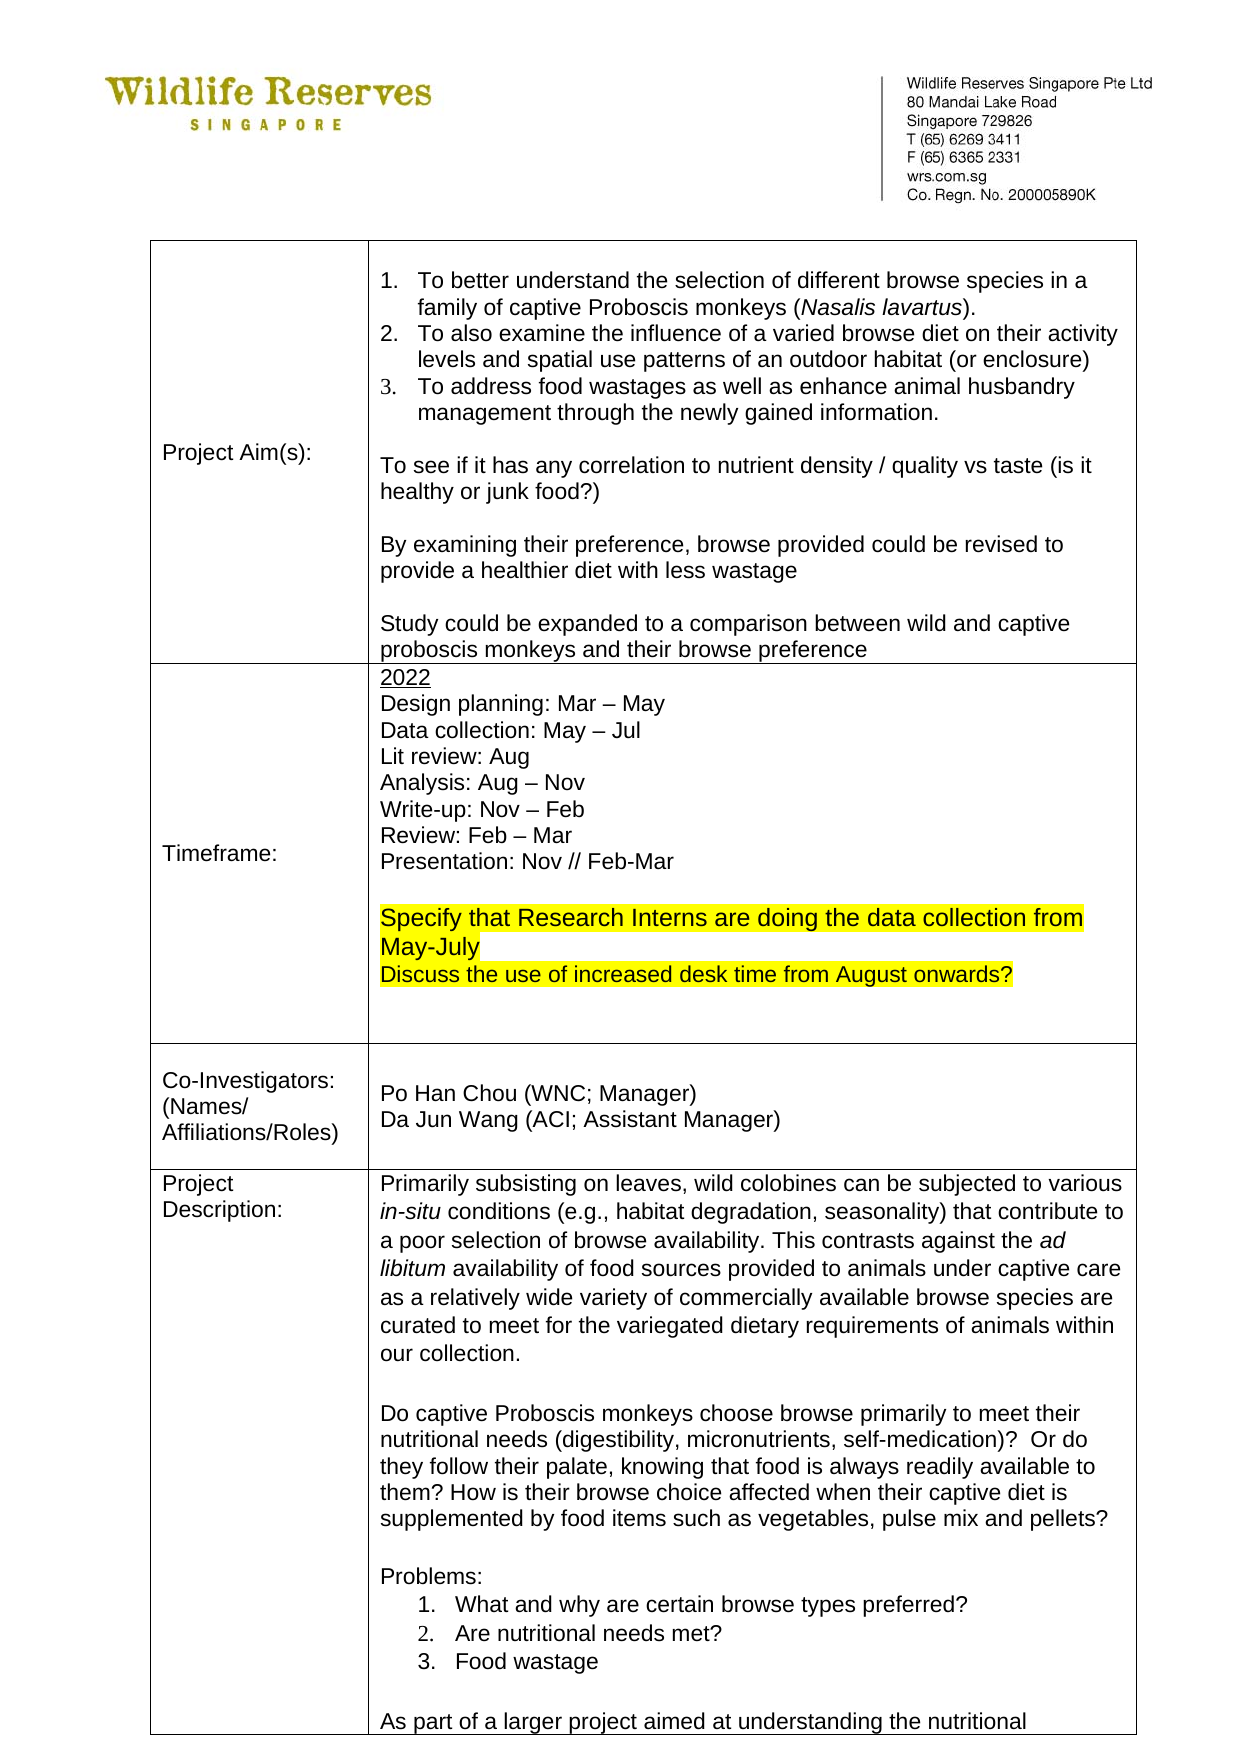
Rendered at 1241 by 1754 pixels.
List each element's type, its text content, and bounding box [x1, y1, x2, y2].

picture [37, 8, 1238, 222]
table_cell Timeframe: [151, 664, 368, 1042]
table_cell Project Description: [151, 1170, 368, 1734]
table_cell To better understand the selection of different browse species in a family of captive Proboscis monkeys (Nasalis lavartus). To also examine the influence of a varied browse diet on their activity levels and spatial use patterns of an outdoor habitat (or enclosure) To address food wastages as well as enhance animal husbandry management through the newly gained information. To see if it has any correlation to nutrient density / quality vs taste (is it healthy or junk food?) By examining their preference, browse provided could be revised to provide a healthier diet with less wastage Study could be expanded to a comparison between wild and captive proboscis monkeys and their browse preference [369, 241, 1136, 663]
table_cell Co-Investigators: (Names/Affiliations/Roles) [151, 1044, 368, 1169]
table_cell Project Aim(s): [151, 241, 368, 663]
table_cell Po Han Chou (WNC; Manager) Da Jun Wang (ACI; Assistant Manager) [369, 1044, 1136, 1169]
table_cell 2022 Design planning: Mar – May Data collection: May – Jul Lit review: Aug Analysis: Aug – Nov Write-up: Nov – Feb Review: Feb – Mar Presentation: Nov // Feb-Mar Specify that Research Interns are doing the data collection from May-July Discuss the use of increased desk time from August onwards? [369, 664, 1136, 1042]
